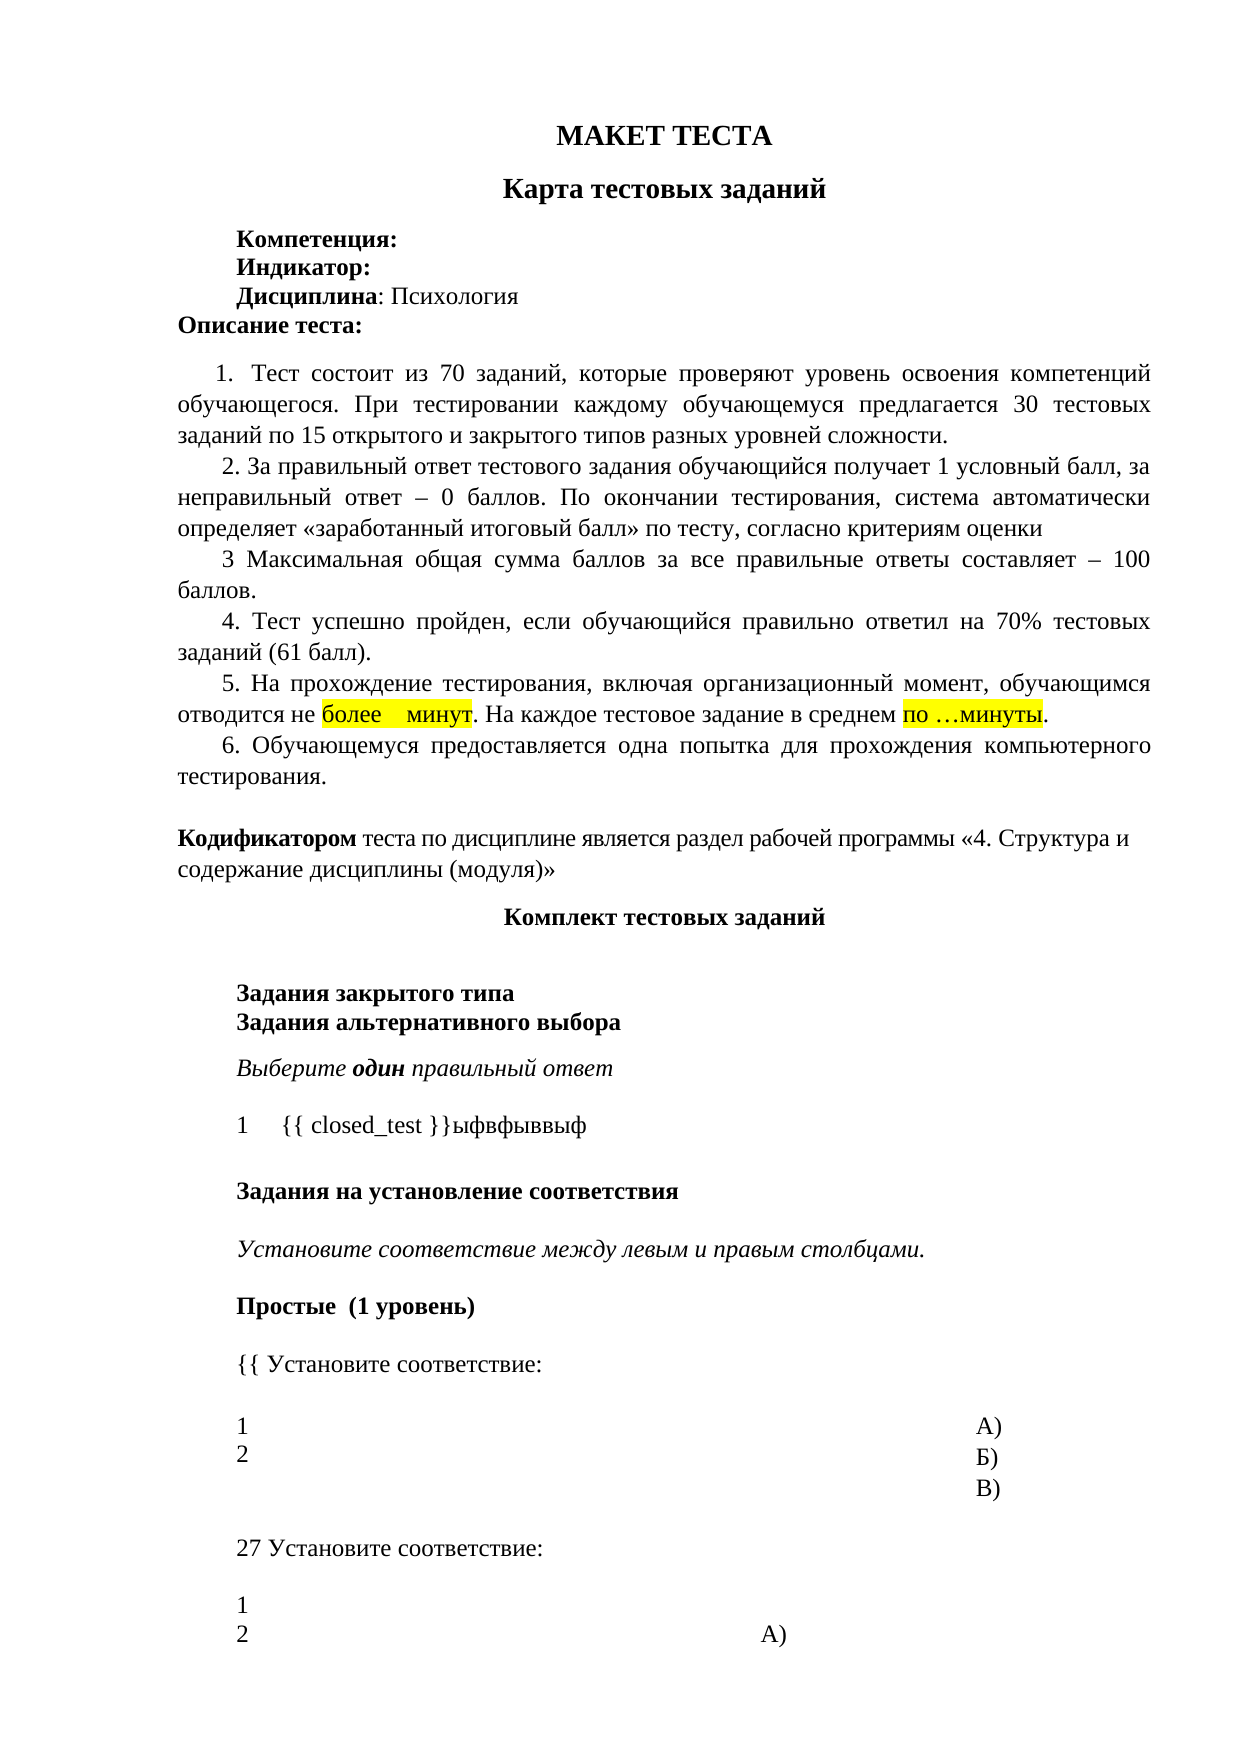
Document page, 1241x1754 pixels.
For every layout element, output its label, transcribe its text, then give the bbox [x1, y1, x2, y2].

text Компетенция: [177, 224, 1152, 252]
text 1 [236, 1590, 627, 1619]
text А) [916, 1411, 1152, 1439]
text А) [701, 1619, 1152, 1648]
text 2 [236, 1619, 627, 1648]
text 2. За правильный ответ тестового задания обучающийся получает 1 условный балл, за неправильный ответ – 0 баллов. По окончании тестирования, система автоматически определяет «заработанный итоговый балл» по тесту, согласно критериям оценки [177, 451, 1152, 542]
text Индикатор: [177, 252, 1152, 281]
text Карта тестовых заданий [177, 171, 1152, 204]
text Простые (1 уровень) [177, 1291, 1152, 1320]
text 3 Максимальная общая сумма баллов за все правильные ответы составляет – 100 баллов. [177, 544, 1152, 604]
text В) [916, 1473, 1152, 1502]
text Б) [916, 1442, 1152, 1471]
text МАКЕТ ТЕСТА [177, 118, 1152, 152]
text Выберите один правильный ответ [177, 1053, 1152, 1081]
text Задания альтернативного выбора [177, 1007, 1152, 1036]
list Тест состоит из 70 заданий, которые проверяют уровень освоения компетенций обучающегося. При тестировании каждому обучающемуся предлагается 30 тестовых заданий по 15 открытого и закрытого типов разных уровней сложности. [177, 358, 1152, 448]
text {{ closed_test }}ыфвфыввыф [177, 1110, 1152, 1139]
text Дисциплина: Психология [177, 281, 1152, 310]
text Кодификатором теста по дисциплине является раздел рабочей программы «4. Структура и содержание дисциплины (модуля)» [177, 823, 1152, 883]
text Комплект тестовых заданий [177, 902, 1152, 931]
text Установите соответствие между левым и правым столбцами. [177, 1234, 1152, 1262]
text Описание теста: [177, 310, 1152, 339]
text 27 Установите соответствие: [177, 1533, 1152, 1561]
text 4. Тест успешно пройден, если обучающийся правильно ответил на 70% тестовых заданий (61 балл). [177, 606, 1152, 666]
text Задания на установление соответствия [177, 1176, 1152, 1205]
text 6. Обучающемуся предоставляется одна попытка для прохождения компьютерного тестирования. [177, 730, 1152, 790]
text Задания закрытого типа [177, 978, 1152, 1007]
text 5. На прохождение тестирования, включая организационный момент, обучающимся отводится не более минут. На каждое тестовое задание в среднем по …минуты. [177, 668, 1152, 728]
text {{ Установите соответствие: [177, 1349, 1152, 1377]
